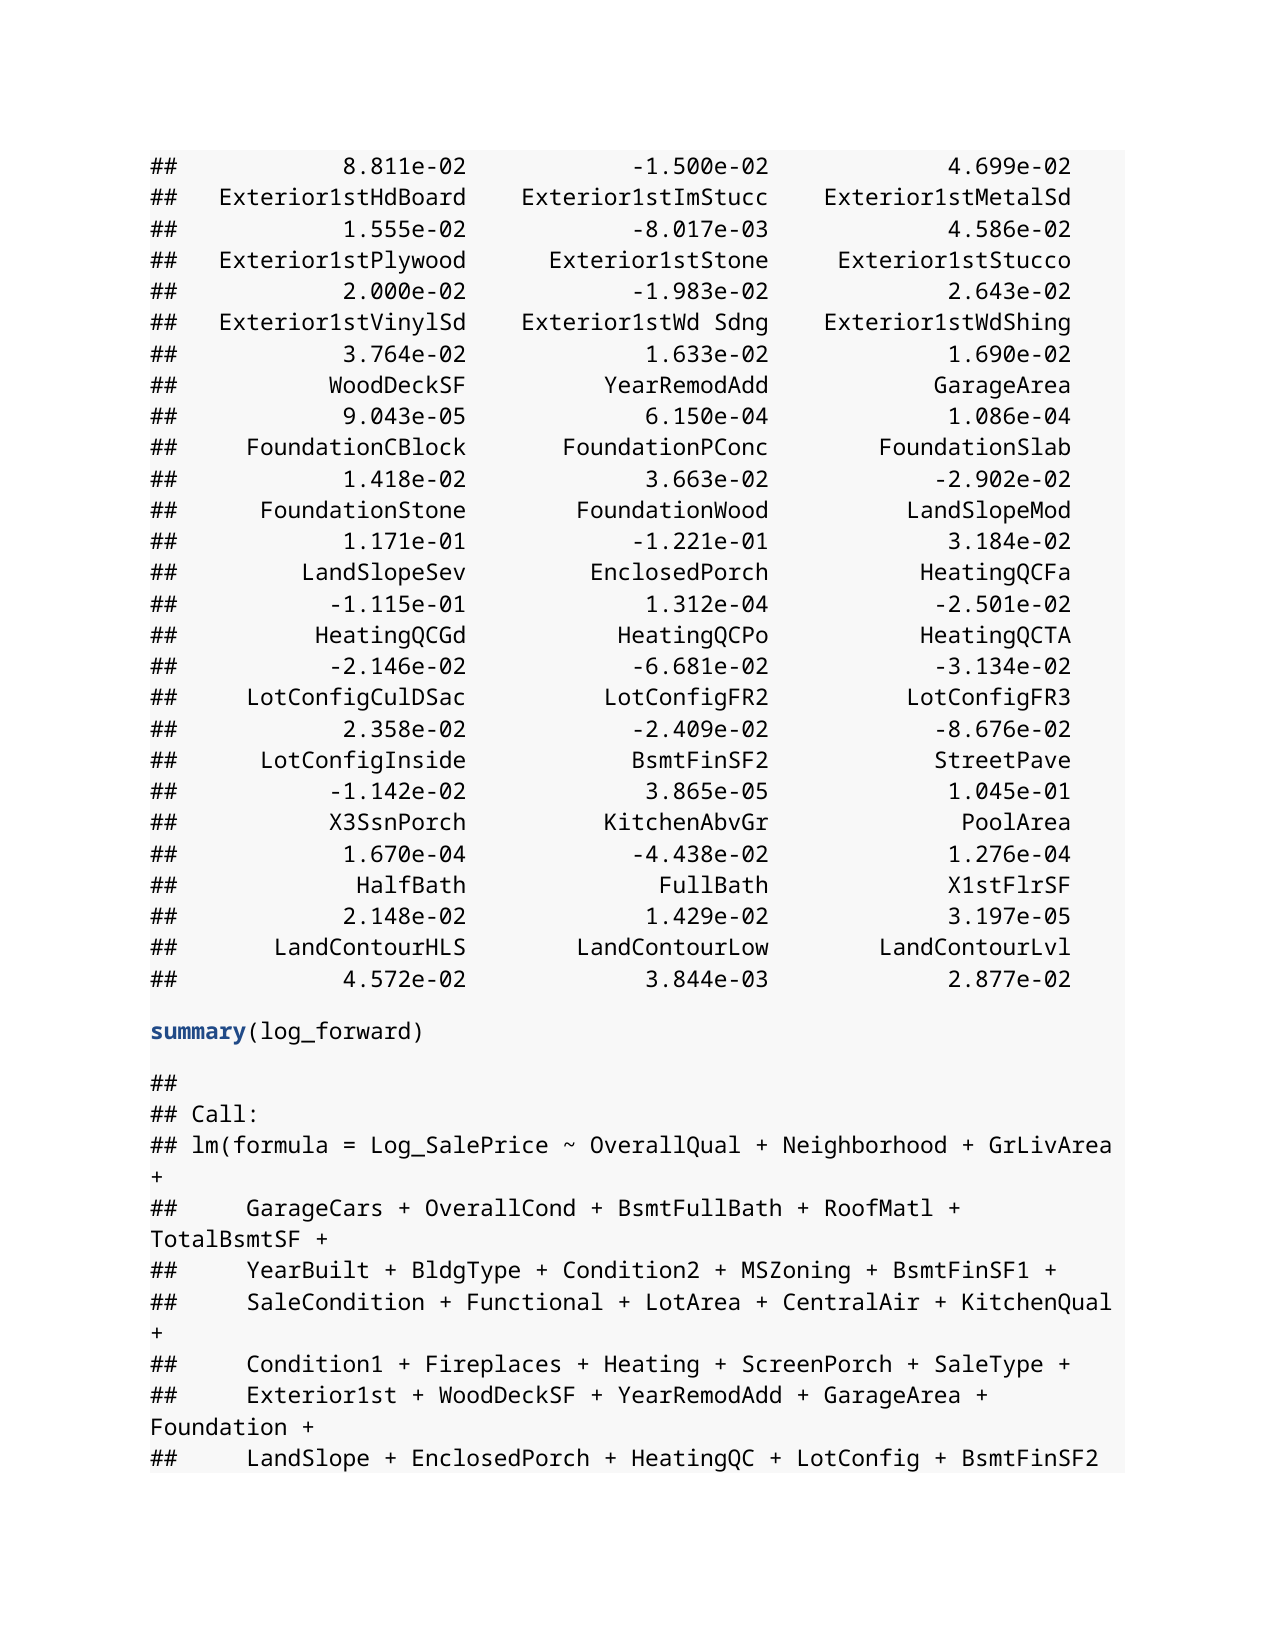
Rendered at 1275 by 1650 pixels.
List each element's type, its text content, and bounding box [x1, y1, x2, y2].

text summary(log_forward) [150, 1014, 1125, 1046]
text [150, 1067, 1125, 1473]
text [150, 150, 1125, 994]
